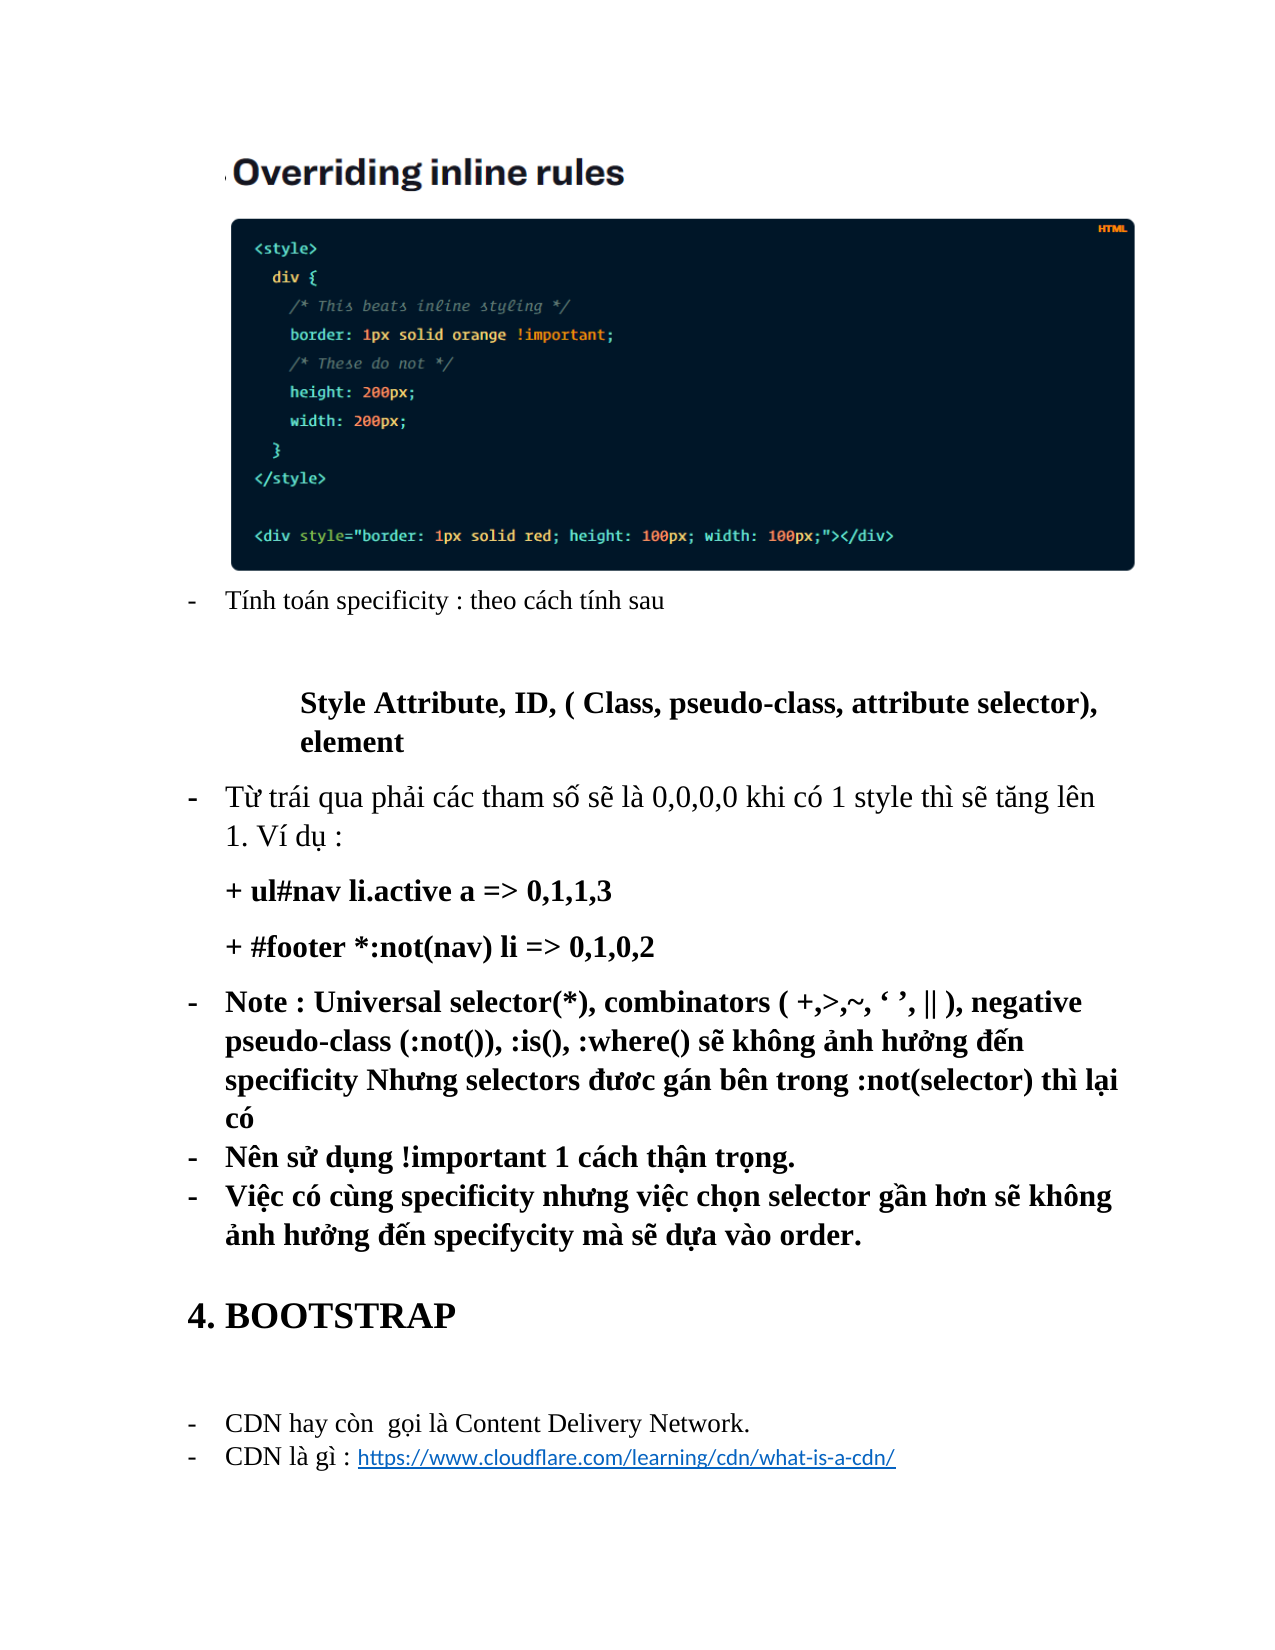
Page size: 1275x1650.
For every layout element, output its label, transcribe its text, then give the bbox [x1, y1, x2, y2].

list Note : Universal selector(*), combinators ( +,>,~, ‘ ’, || ), negative pseudo-class (:not()), :is(), :where() sẽ không ảnh hưởng đến specificity Nhưng selectors đươc gán bên trong :not(selector) thì lại có [187, 983, 1125, 1136]
list CDN là gì : https://www.cloudflare.com/learning/cdn/what-is-a-cdn/ [187, 1440, 1125, 1471]
text + ul#nav li.active a => 0,1,1,3 [225, 872, 1125, 908]
list CDN hay còn gọi là Content Delivery Network. [187, 1407, 1125, 1438]
text Style Attribute, ID, ( Class, pseudo-class, attribute selector), element [300, 684, 1125, 759]
list Việc có cùng specificity nhưng việc chọn selector gần hơn sẽ không ảnh hưởng đến specifycity mà sẽ dựa vào order. [187, 1177, 1125, 1252]
picture [225, 150, 1150, 582]
list Nên sử dụng !important 1 cách thận trọng. [187, 1138, 1125, 1174]
list Từ trái qua phải các tham số sẽ là 0,0,0,0 khi có 1 style thì sẽ tăng lên 1. Ví dụ : [187, 778, 1125, 853]
list BOOTSTRAP [187, 1293, 1125, 1336]
list Tính toán specificity : theo cách tính sau [187, 584, 1125, 615]
text + #footer *:not(nav) li => 0,1,0,2 [225, 928, 1125, 964]
